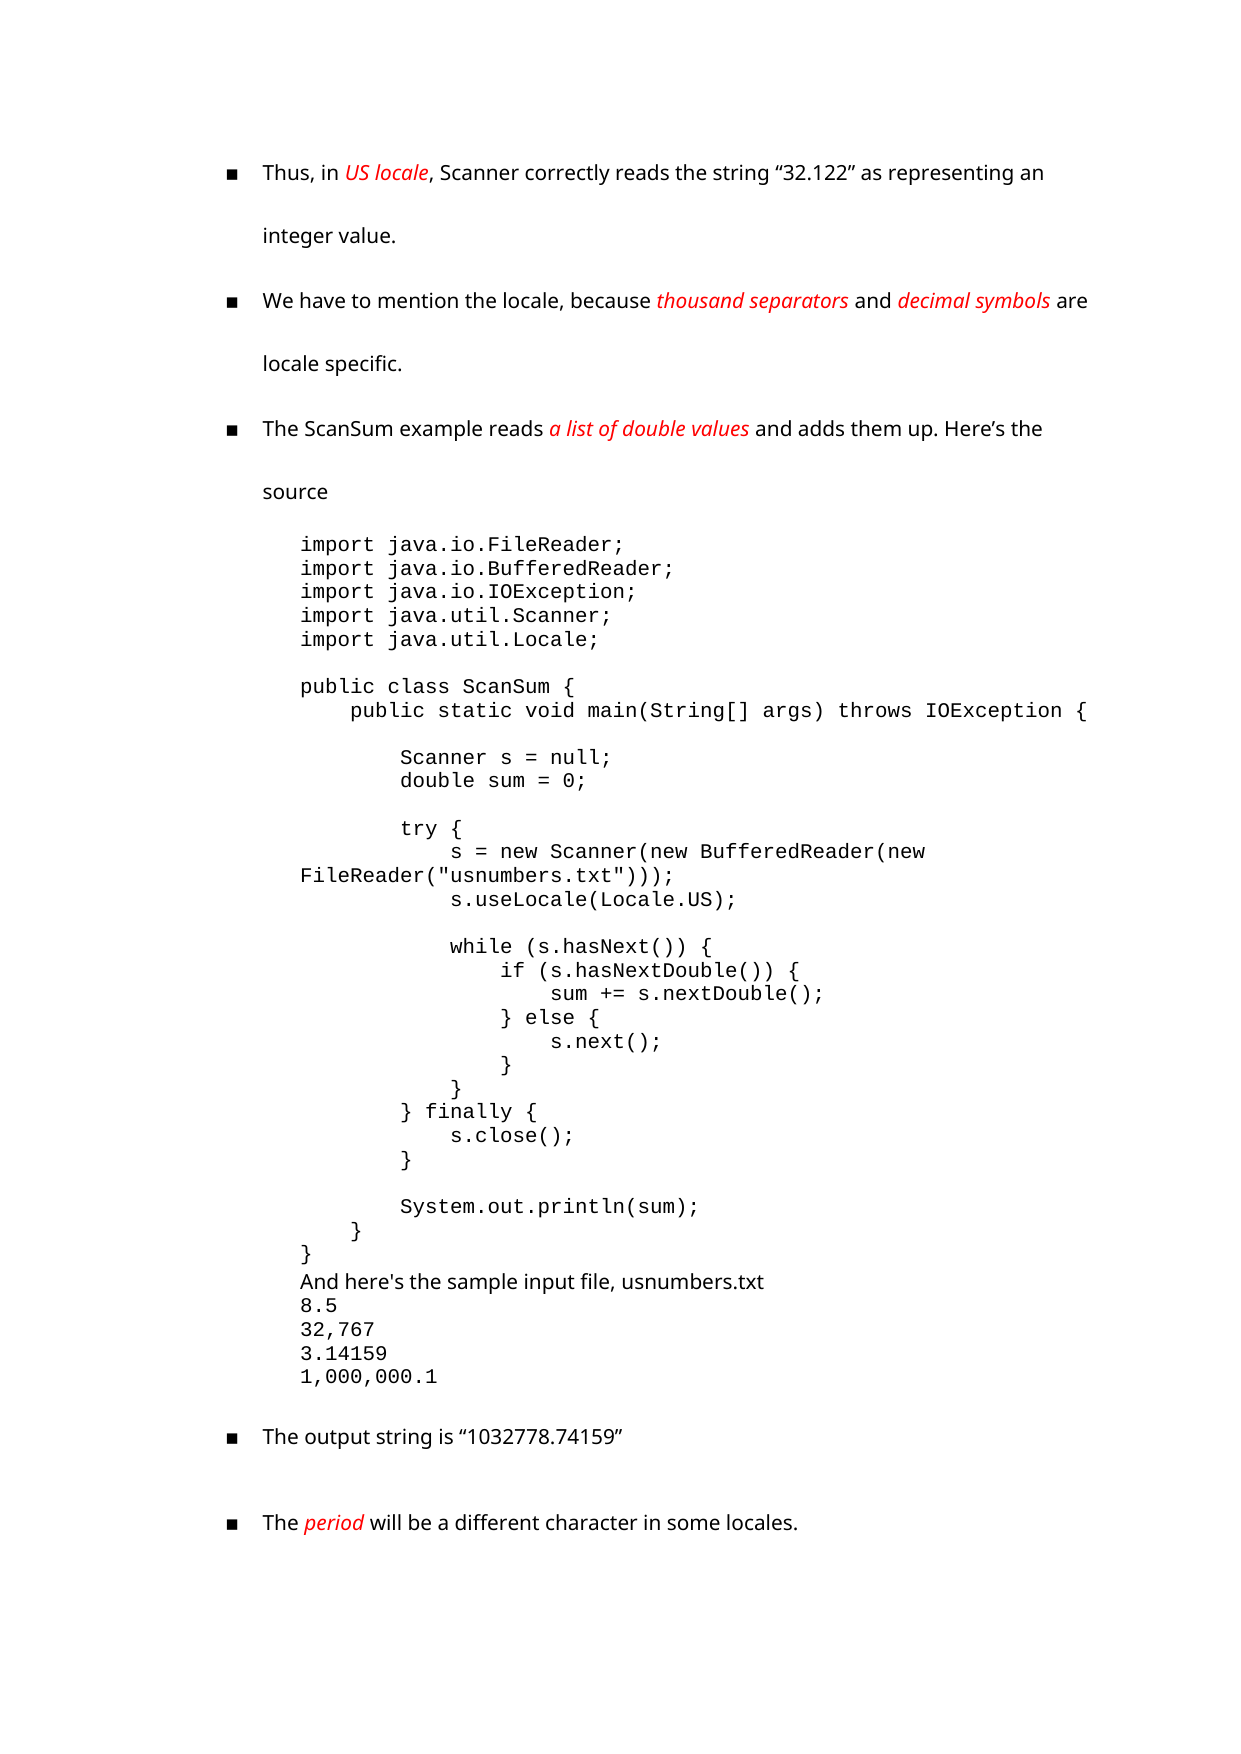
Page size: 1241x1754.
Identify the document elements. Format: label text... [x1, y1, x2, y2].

text import java.io.IOException; [300, 581, 1090, 605]
text } [300, 1149, 1090, 1172]
text Scanner s = null; [300, 747, 1090, 771]
text s.useLocale(Locale.US); [300, 889, 1090, 912]
text } [300, 1243, 1090, 1267]
list The period will be a different character in some locales. [225, 1499, 1090, 1542]
list We have to mention the locale, because thousand separators and decimal symbols are locale specific. [225, 278, 1090, 378]
text try { [300, 818, 1090, 841]
text } [300, 1078, 1090, 1102]
text System.out.println(sum); [300, 1196, 1090, 1220]
list Thus, in US locale, Scanner correctly reads the string “32.122” as representing an integer value. [225, 150, 1090, 249]
text } [300, 1220, 1090, 1243]
text 32,767 [300, 1319, 1090, 1343]
text s.close(); [300, 1125, 1090, 1149]
list The ScanSum example reads a list of double values and adds them up. Here’s the source [225, 406, 1090, 506]
text sum += s.nextDouble(); [300, 983, 1090, 1007]
text while (s.hasNext()) { [300, 936, 1090, 960]
text 1,000,000.1 [300, 1366, 1090, 1390]
text 3.14159 [300, 1343, 1090, 1366]
text s = new Scanner(new BufferedReader(new FileReader("usnumbers.txt"))); [300, 841, 1090, 889]
text s.next(); [300, 1031, 1090, 1054]
text if (s.hasNextDouble()) { [300, 960, 1090, 983]
text double sum = 0; [300, 771, 1090, 794]
text } [300, 1054, 1090, 1078]
text import java.util.Locale; [300, 629, 1090, 652]
text public static void main(String[] args) throws IOException { [300, 699, 1090, 723]
text import java.io.BufferedReader; [300, 558, 1090, 581]
text } finally { [300, 1102, 1090, 1125]
text public class ScanSum { [300, 676, 1090, 699]
text } else { [300, 1007, 1090, 1031]
text import java.util.Scanner; [300, 605, 1090, 629]
text import java.io.FileReader; [300, 534, 1090, 558]
text 8.5 [300, 1296, 1090, 1319]
text And here's the sample input file, usnumbers.txt [300, 1267, 1090, 1296]
list The output string is “1032778.74159” [225, 1414, 1090, 1456]
